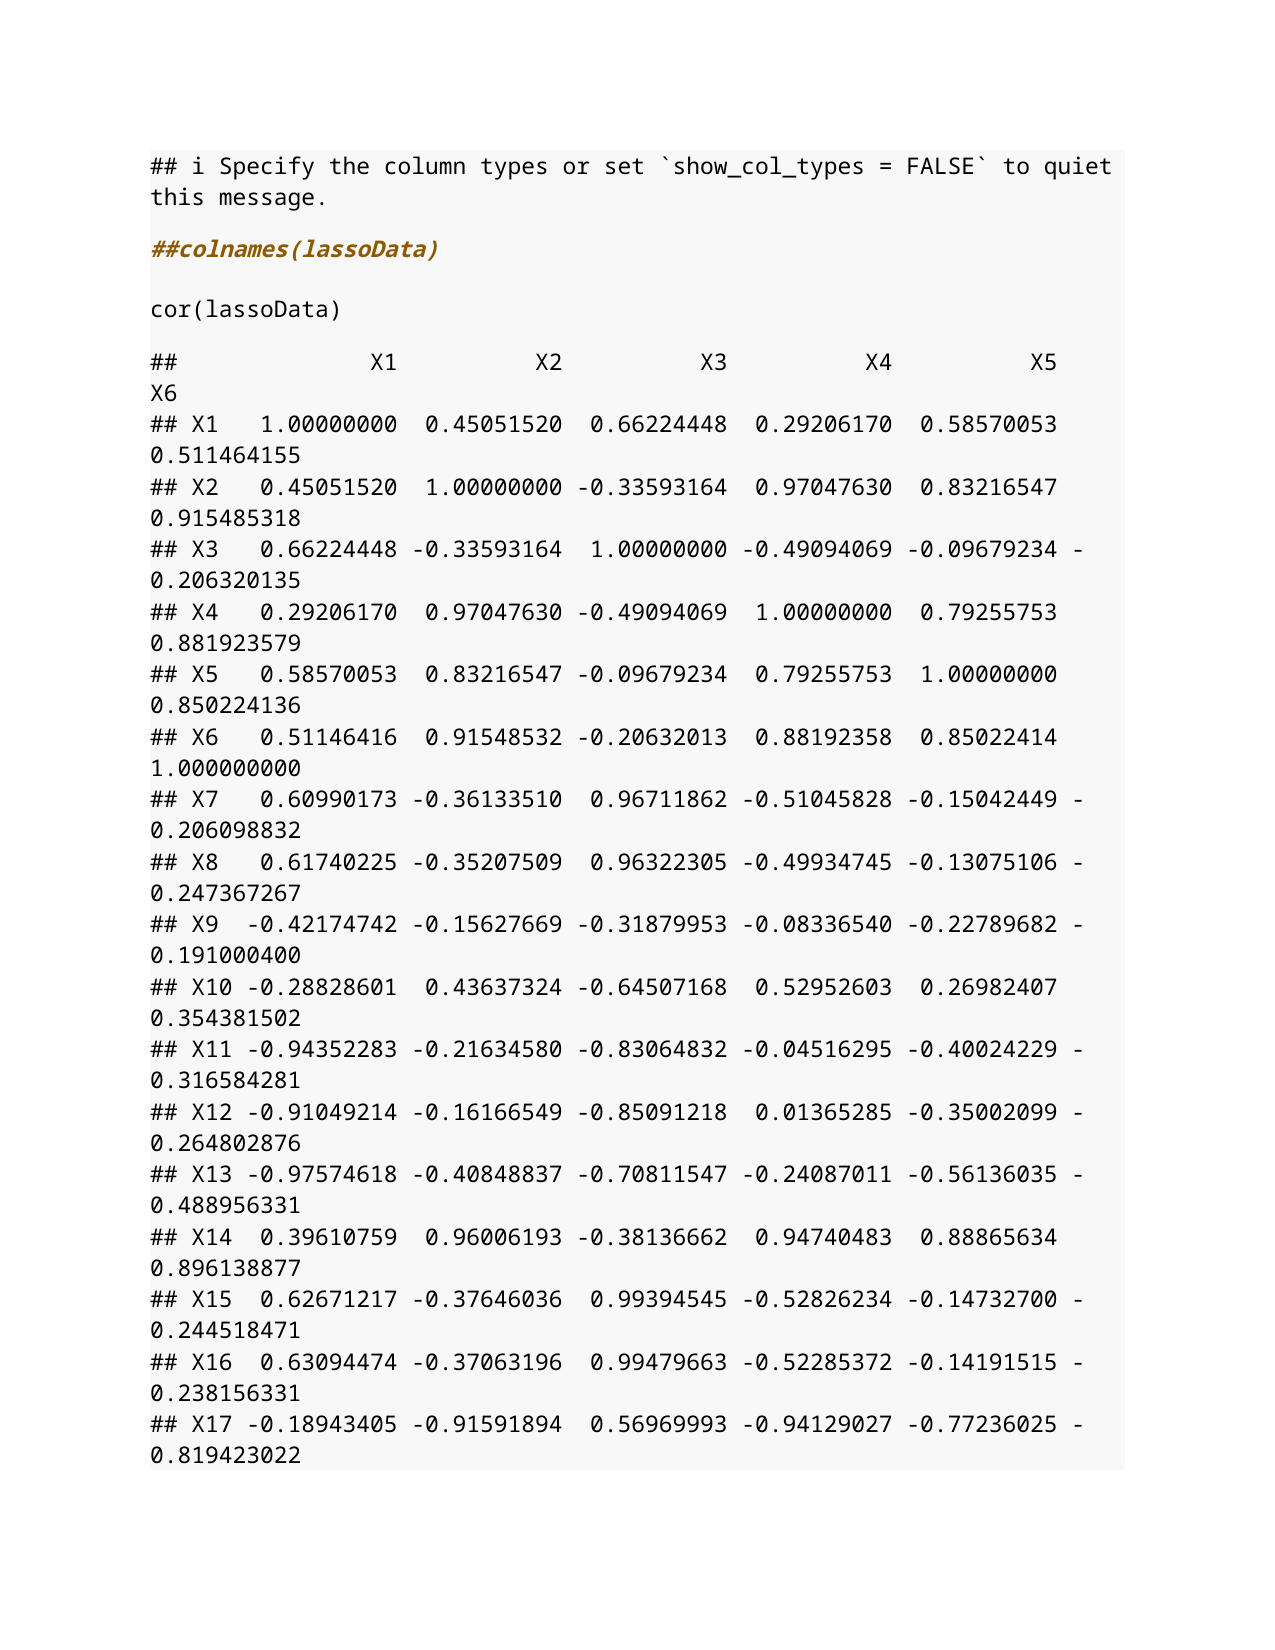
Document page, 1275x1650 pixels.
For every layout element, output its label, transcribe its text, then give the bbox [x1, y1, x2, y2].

text ##colnames(lassoData) cor(lassoData) [150, 233, 1125, 324]
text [150, 150, 1125, 212]
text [150, 345, 1125, 1470]
